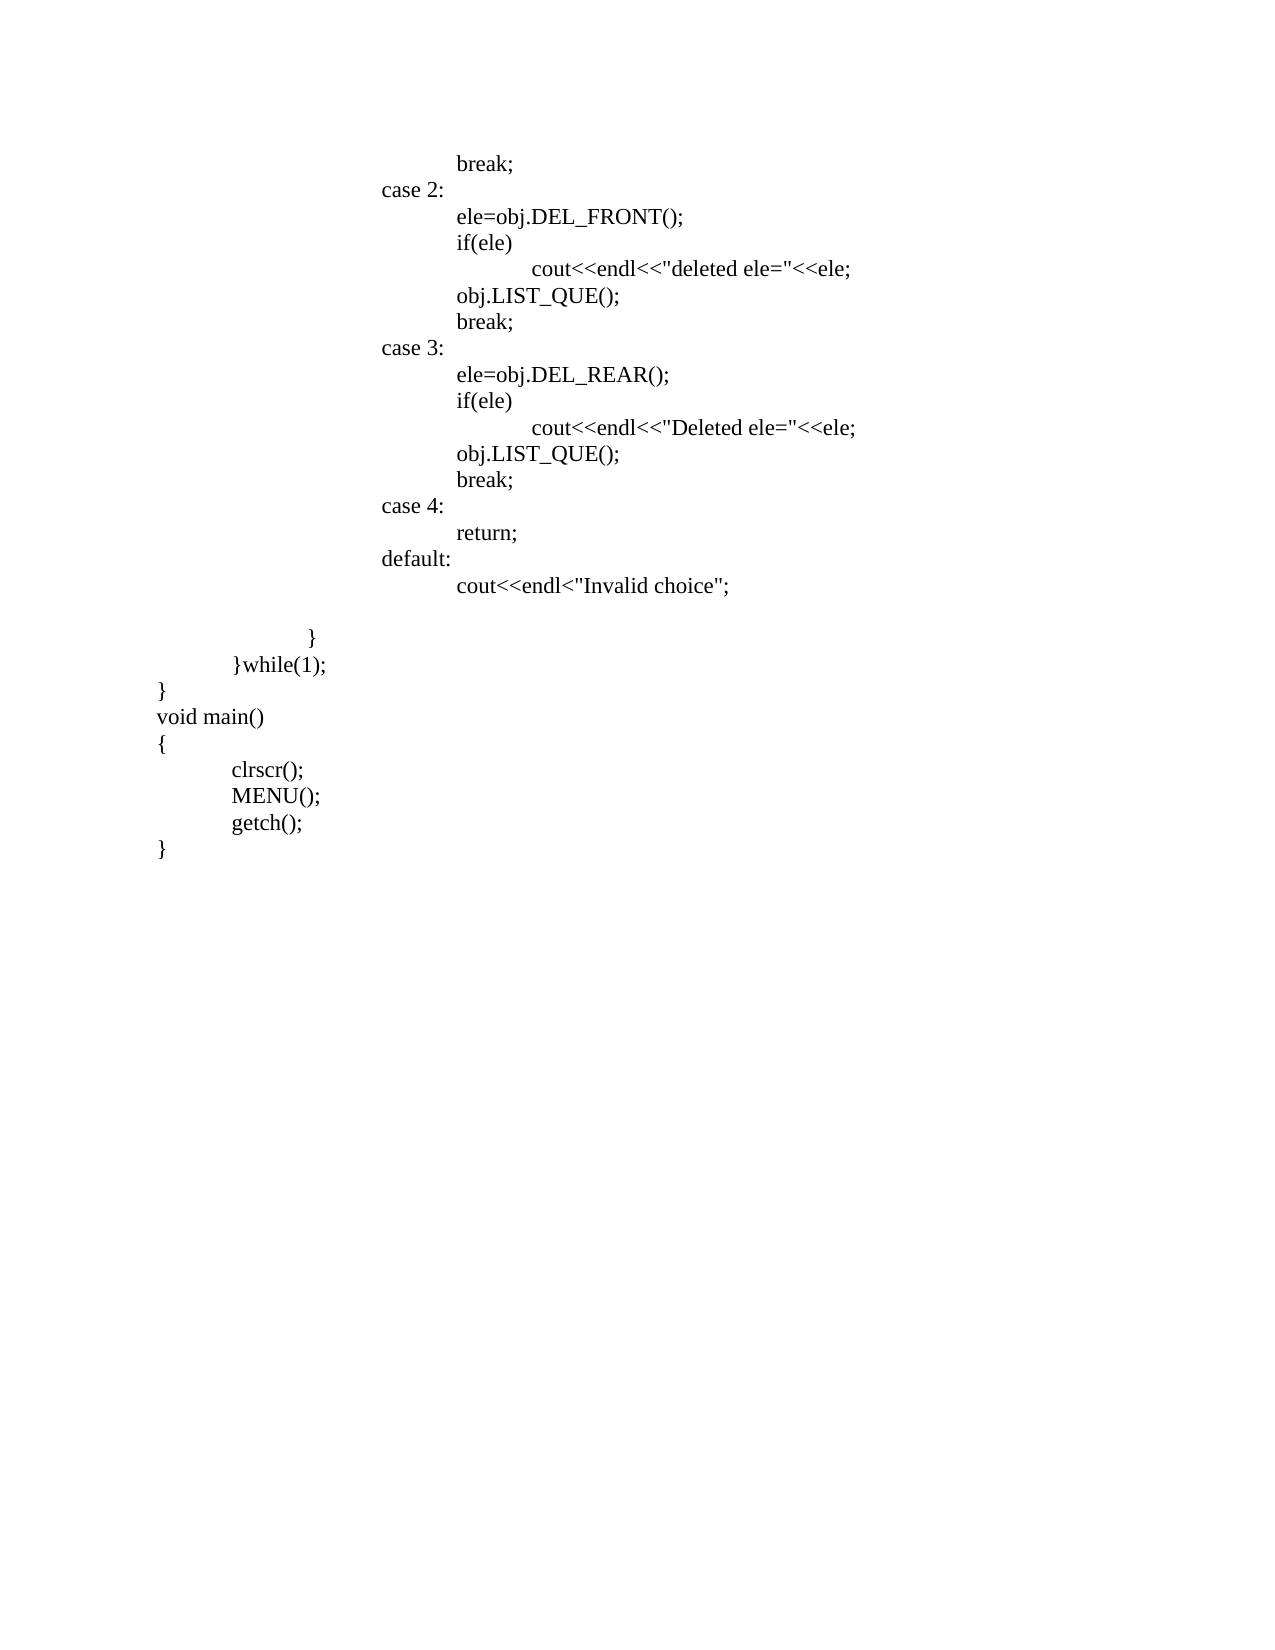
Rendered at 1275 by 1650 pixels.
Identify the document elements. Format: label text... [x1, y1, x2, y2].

text obj.LIST_QUE(); [156, 440, 1118, 466]
text ele=obj.DEL_REAR(); [156, 361, 1118, 387]
text getch(); [156, 809, 1118, 835]
text clrscr(); [156, 756, 1118, 782]
text } [156, 677, 1118, 703]
text if(ele) [156, 229, 1118, 255]
text cout<<endl<"Invalid choice"; [156, 572, 1118, 598]
text case 2: [156, 176, 1118, 203]
text default: [156, 545, 1118, 572]
text break; [156, 308, 1118, 334]
text void main() [156, 703, 1118, 730]
text } [156, 835, 1118, 862]
text } [156, 624, 1118, 651]
text break; [156, 150, 1118, 176]
text cout<<endl<<"deleted ele="<<ele; [156, 255, 1118, 282]
text MENU(); [156, 782, 1118, 809]
text }while(1); [156, 651, 1118, 677]
text return; [156, 519, 1118, 545]
text break; [156, 466, 1118, 493]
text if(ele) [156, 387, 1118, 413]
text ele=obj.DEL_FRONT(); [156, 203, 1118, 229]
text case 3: [156, 334, 1118, 361]
text obj.LIST_QUE(); [156, 282, 1118, 308]
text { [156, 730, 1118, 756]
text cout<<endl<<"Deleted ele="<<ele; [156, 413, 1118, 440]
text case 4: [156, 493, 1118, 519]
